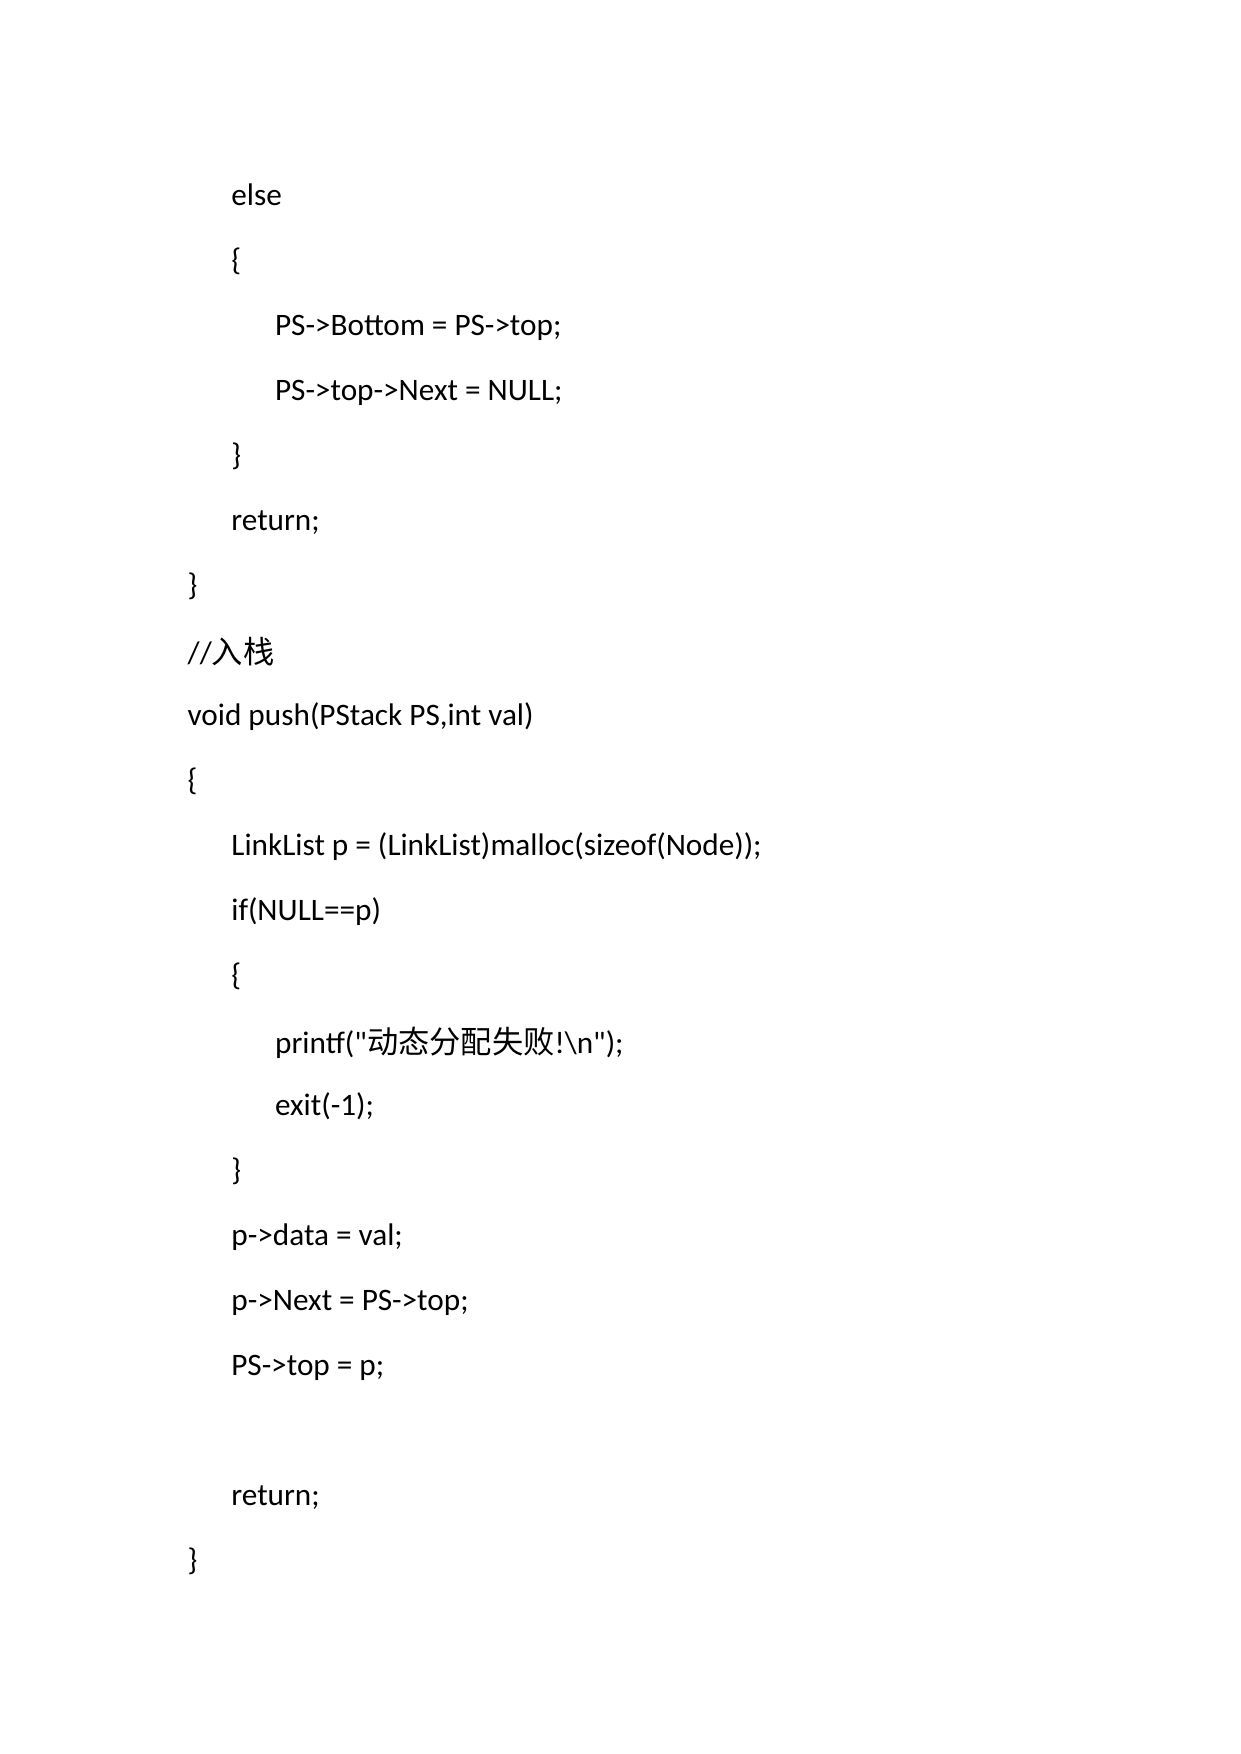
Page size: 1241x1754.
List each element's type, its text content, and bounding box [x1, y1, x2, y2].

text LinkList p = (LinkList)malloc(sizeof(Node)); [187, 812, 1053, 877]
text PS->top->Next = NULL; [187, 357, 1053, 422]
text { [187, 942, 1053, 1007]
text } [187, 1137, 1053, 1202]
text { [187, 747, 1053, 812]
text p->data = val; [187, 1202, 1053, 1267]
text } [187, 1527, 1053, 1592]
text void push(PStack PS,int val) [187, 682, 1053, 747]
text //入栈 [187, 617, 1053, 682]
text return; [187, 1462, 1053, 1527]
text p->Next = PS->top; [187, 1267, 1053, 1332]
text else [187, 162, 1053, 227]
text return; [187, 487, 1053, 552]
text PS->Bottom = PS->top; [187, 292, 1053, 357]
text exit(-1); [187, 1072, 1053, 1137]
text } [187, 552, 1053, 617]
text PS->top = p; [187, 1332, 1053, 1397]
text if(NULL==p) [187, 877, 1053, 942]
text } [187, 422, 1053, 487]
text printf("动态分配失败!\n"); [187, 1007, 1053, 1072]
text { [187, 227, 1053, 292]
